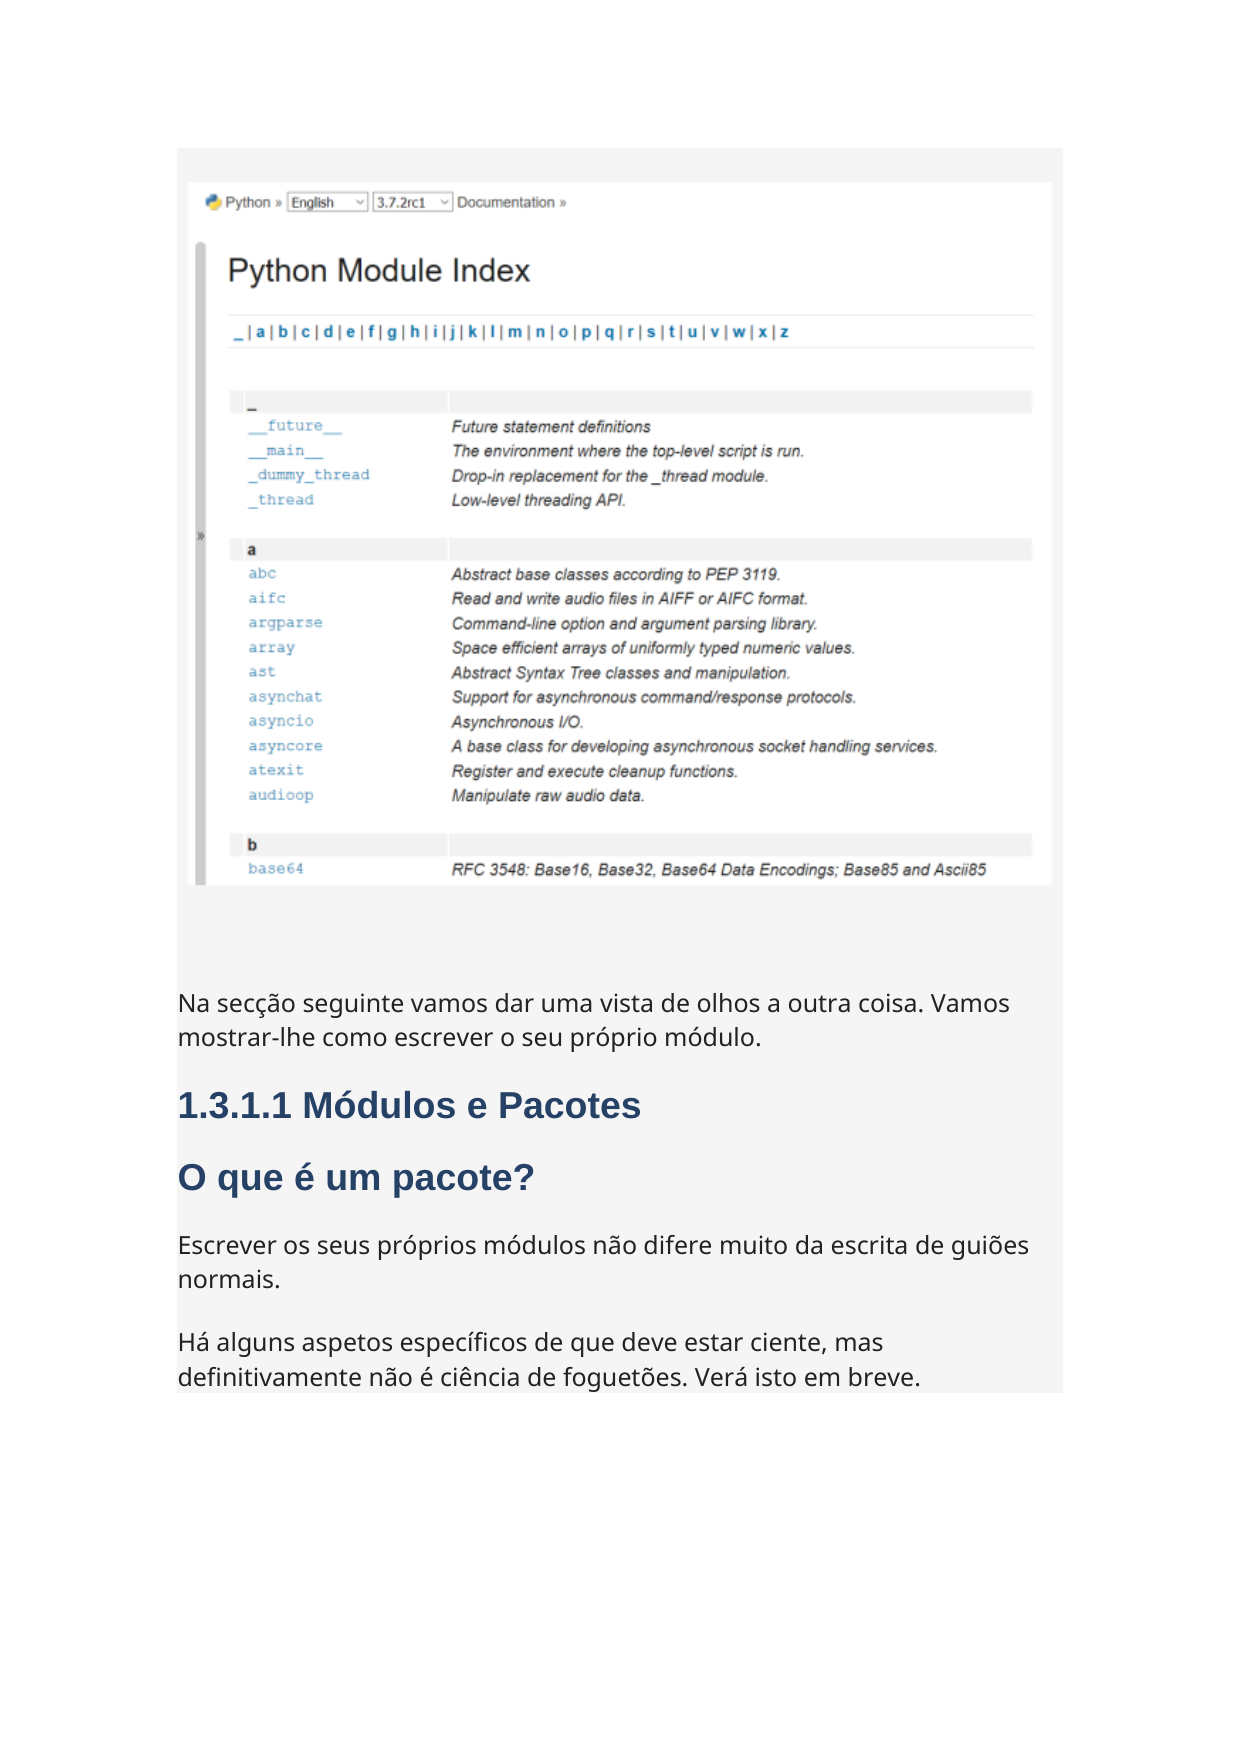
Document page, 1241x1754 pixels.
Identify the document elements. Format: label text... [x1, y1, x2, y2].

text O que é um pacote? [177, 1156, 1063, 1199]
text Há alguns aspetos específicos de que deve estar ciente, mas definitivamente não é ciência de foguetões. Verá isto em breve. [177, 1325, 1063, 1393]
text Escrever os seus próprios módulos não difere muito da escrita de guiões normais. [177, 1228, 1063, 1296]
text Na secção seguinte vamos dar uma vista de olhos a outra coisa. Vamos mostrar-lhe como escrever o seu próprio módulo. [177, 986, 1063, 1054]
text 1.3.1.1 Módulos e Pacotes [177, 1083, 1063, 1126]
picture [177, 175, 1063, 898]
